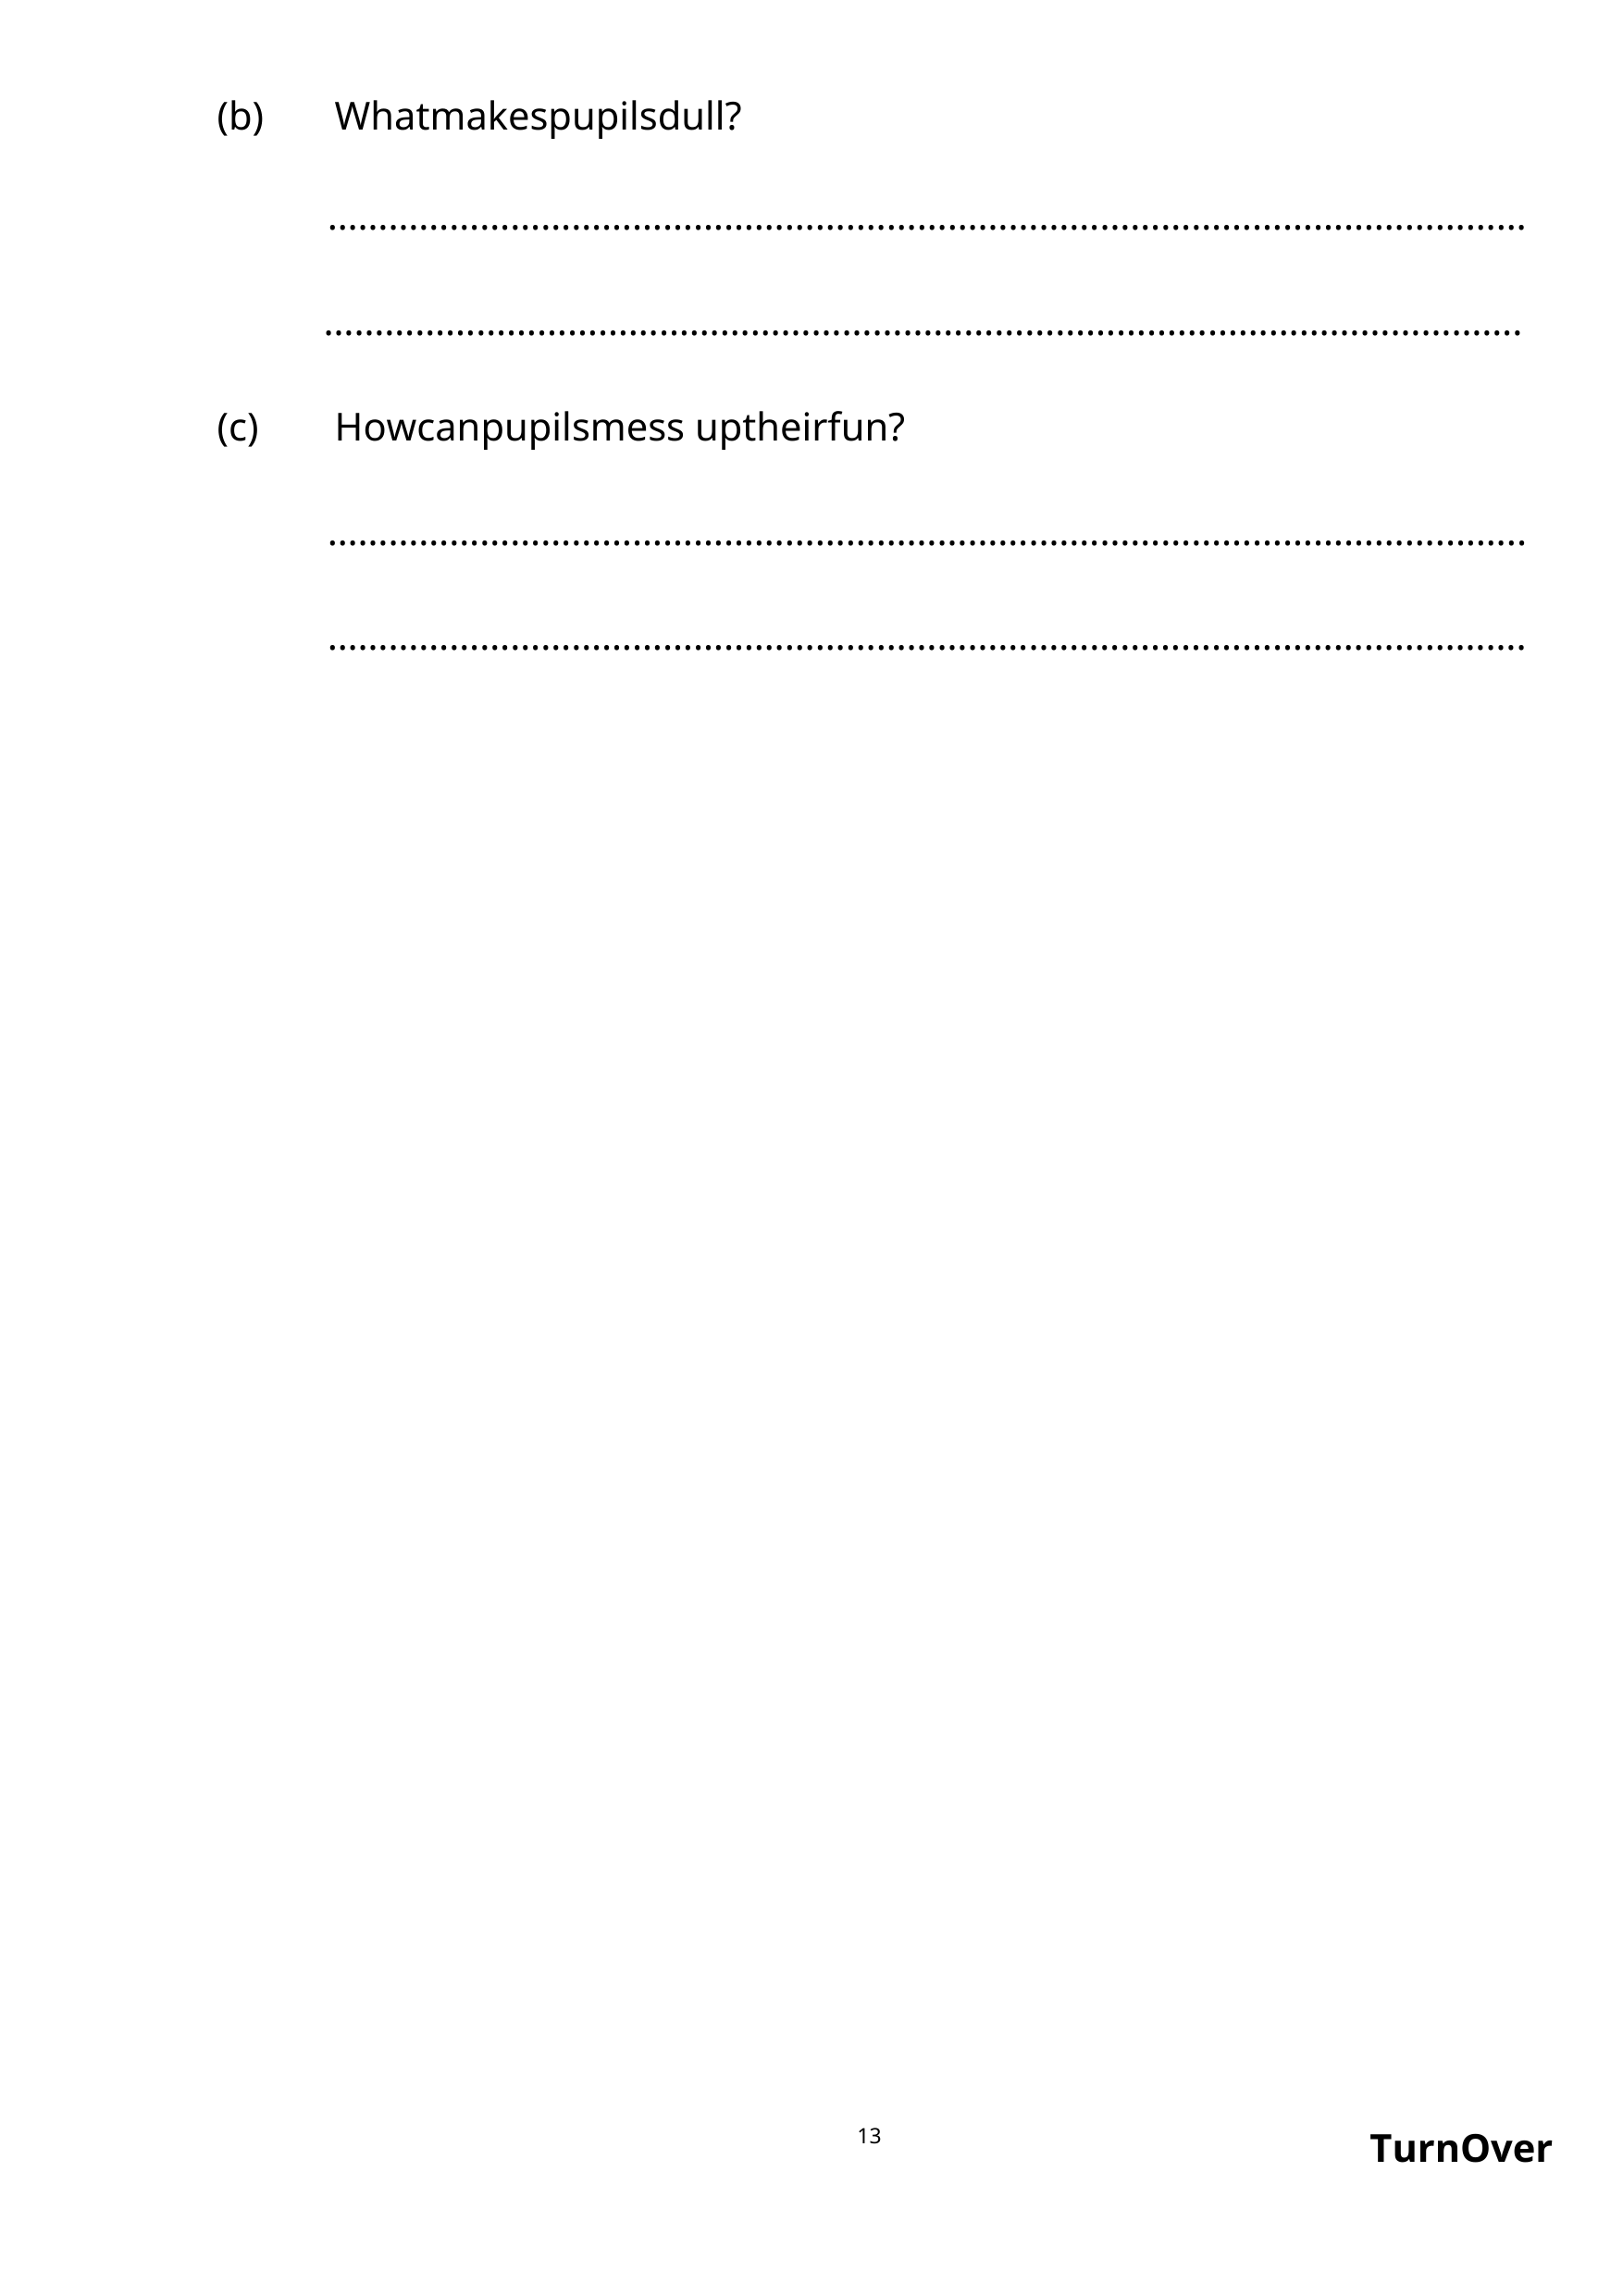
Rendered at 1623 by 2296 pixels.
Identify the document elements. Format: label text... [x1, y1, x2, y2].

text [323, 294, 1623, 346]
text …………………………………………………………….………………………………….…….. [327, 503, 1623, 556]
text …………………………………………….………………………………………………………… [327, 189, 1623, 242]
list Howcanpupilsmess uptheirfun? [217, 399, 1623, 452]
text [327, 609, 1623, 661]
list Whatmakespupilsdull? [217, 89, 1623, 142]
